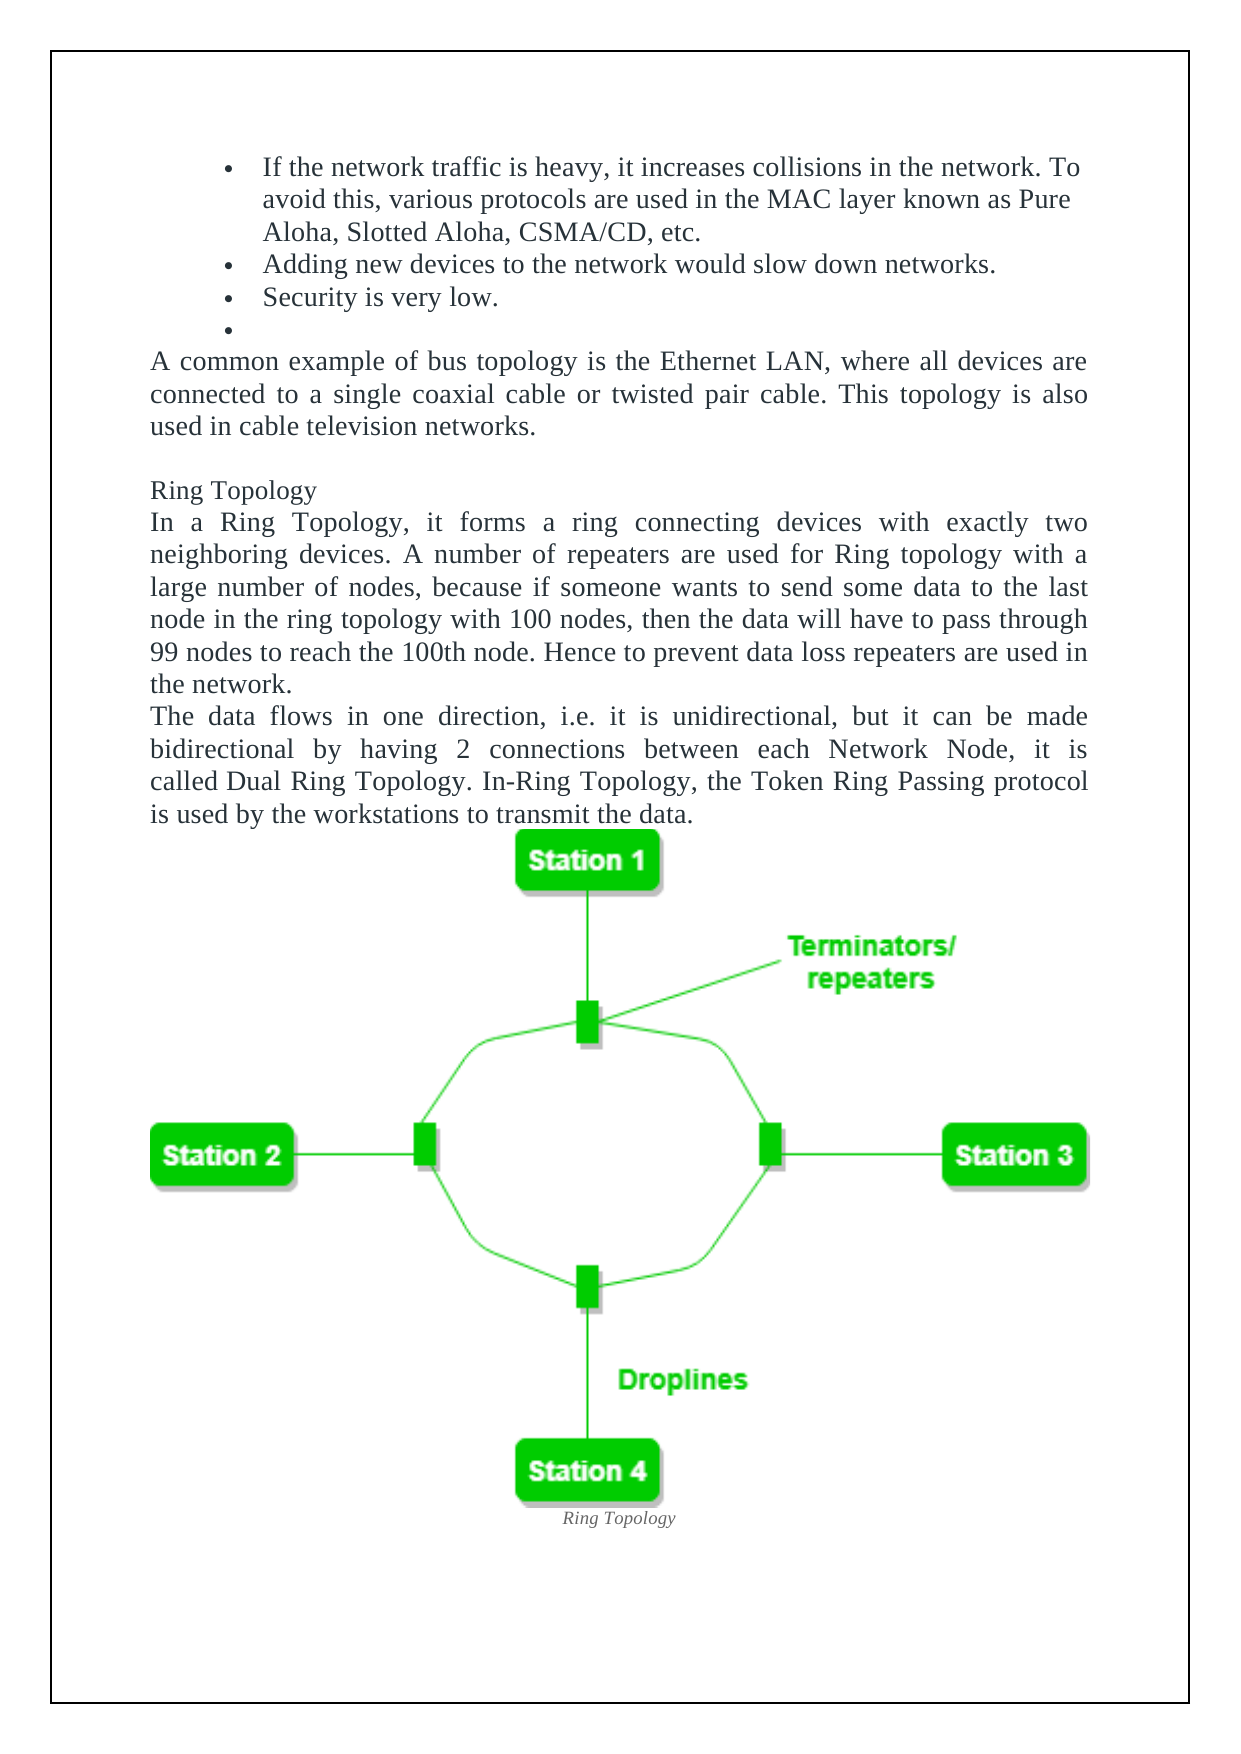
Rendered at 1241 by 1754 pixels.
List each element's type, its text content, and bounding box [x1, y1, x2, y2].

text In a Ring Topology, it forms a ring connecting devices with exactly two neighboring devices. A number of repeaters are used for Ring topology with a large number of nodes, because if someone wants to send some data to the last node in the ring topology with 100 nodes, then the data will have to pass through 99 nodes to reach the 100th node. Hence to prevent data loss repeaters are used in the network. [150, 505, 1090, 699]
text A common example of bus topology is the Ethernet LAN, where all devices are connected to a single coaxial cable or twisted pair cable. This topology is also used in cable television networks. [150, 344, 1090, 442]
list Security is very low. [225, 279, 1090, 312]
text Ring Topology [150, 1508, 1090, 1529]
list Adding new devices to the network would slow down networks. [225, 247, 1090, 279]
picture [150, 829, 1091, 1508]
subtitle Ring Topology [150, 474, 1090, 505]
list If the network traffic is heavy, it increases collisions in the network. To avoid this, various protocols are used in the MAC layer known as Pure Aloha, Slotted Aloha, CSMA/CD, etc. [225, 150, 1090, 247]
text The data flows in one direction, i.e. it is unidirectional, but it can be made bidirectional by having 2 connections between each Network Node, it is called Dual Ring Topology. In-Ring Topology, the Token Ring Passing protocol is used by the workstations to transmit the data. [150, 699, 1090, 829]
